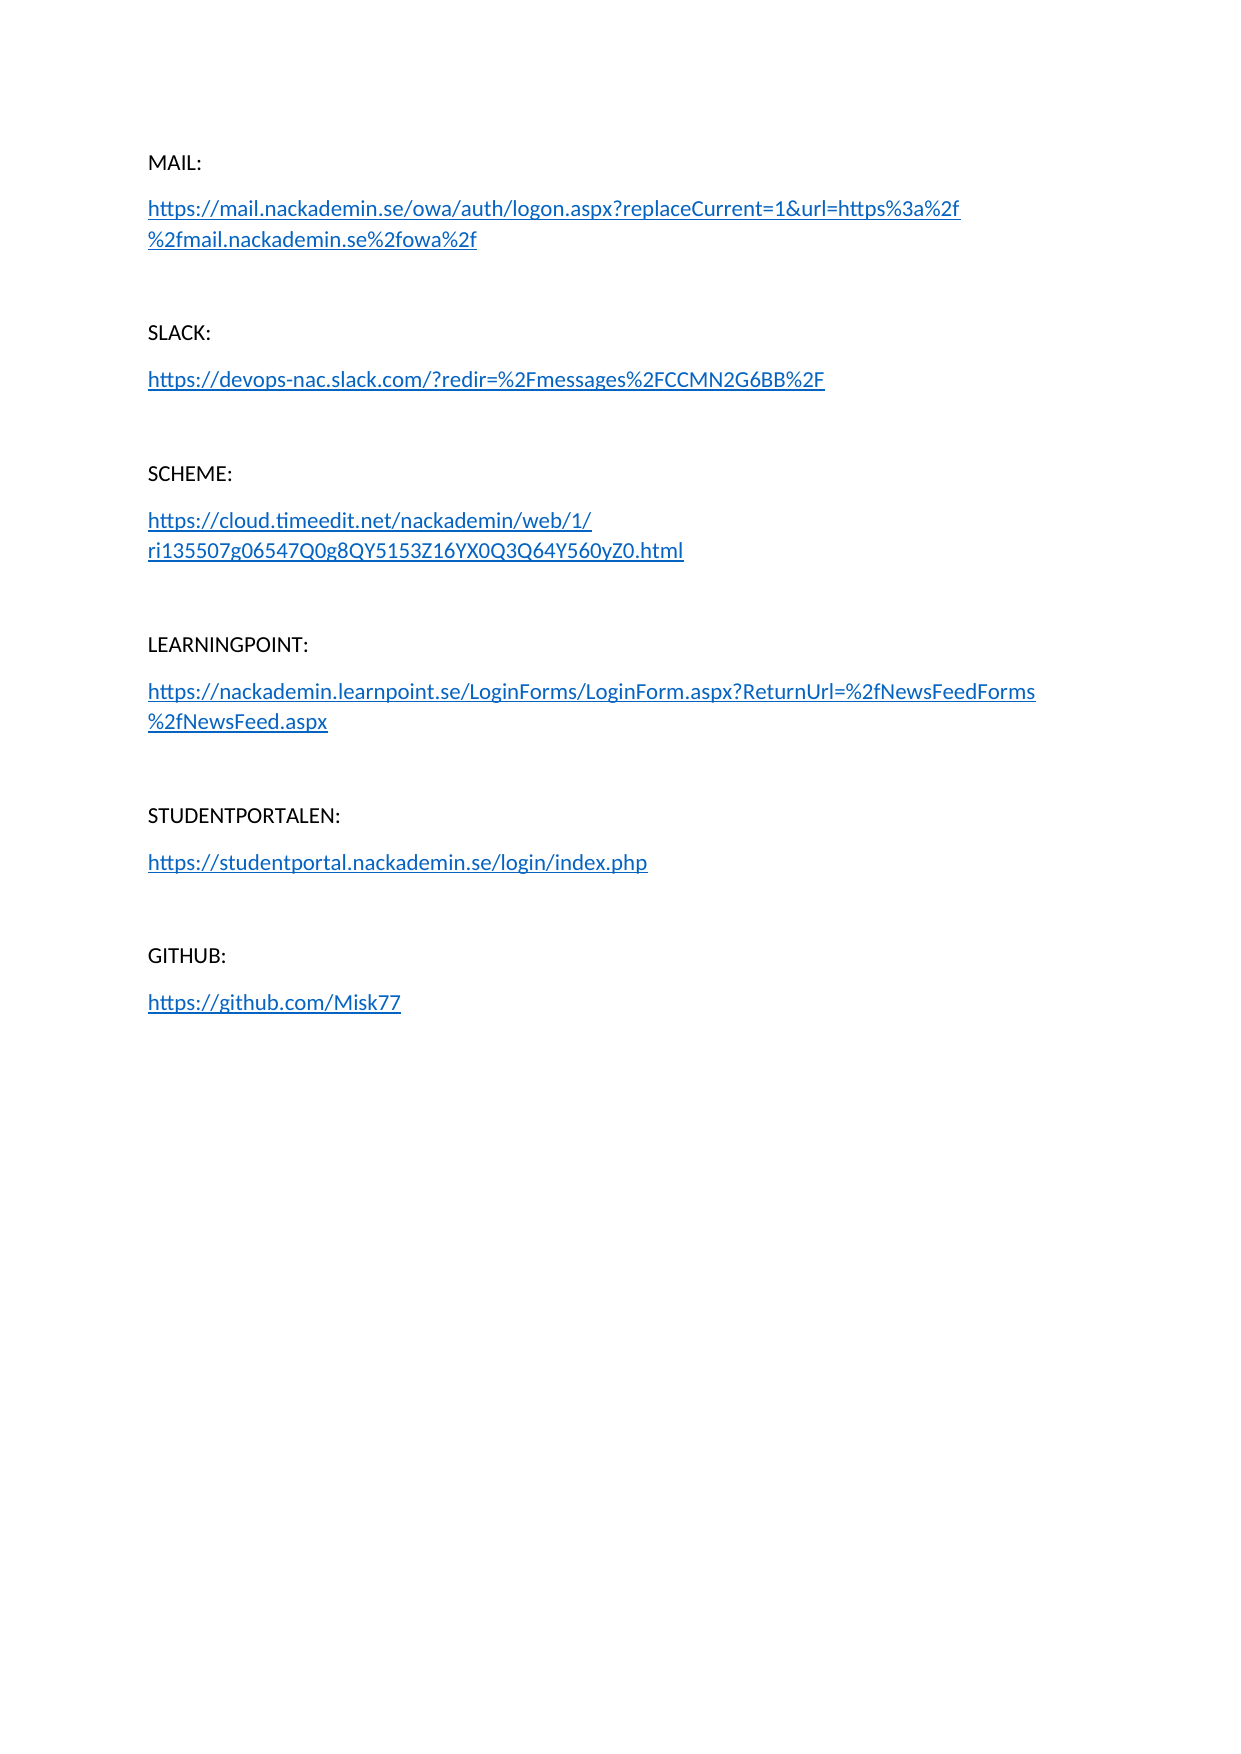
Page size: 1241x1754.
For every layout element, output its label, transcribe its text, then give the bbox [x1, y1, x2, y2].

text https://nackademin.learnpoint.se/LoginForms/LoginForm.aspx?ReturnUrl=%2fNewsFeedForms%2fNewsFeed.aspx [148, 677, 1093, 735]
text GITHUB: [148, 941, 1093, 969]
text STUDENTPORTALEN: [148, 801, 1093, 829]
text LEARNINGPOINT: [148, 630, 1093, 658]
text https://studentportal.nackademin.se/login/index.php [148, 848, 1093, 876]
text SLACK: [148, 318, 1093, 346]
text MAIL: [148, 148, 1093, 176]
text https://github.com/Misk77 [148, 988, 1093, 1016]
text https://devops-nac.slack.com/?redir=%2Fmessages%2FCCMN2G6BB%2F [148, 365, 1093, 393]
text https://cloud.timeedit.net/nackademin/web/1/ri135507g06547Q0g8QY5153Z16YX0Q3Q64Y560yZ0.html [148, 506, 1093, 564]
text SCHEME: [148, 459, 1093, 487]
text https://mail.nackademin.se/owa/auth/logon.aspx?replaceCurrent=1&url=https%3a%2f%2fmail.nackademin.se%2fowa%2f [148, 194, 1093, 253]
